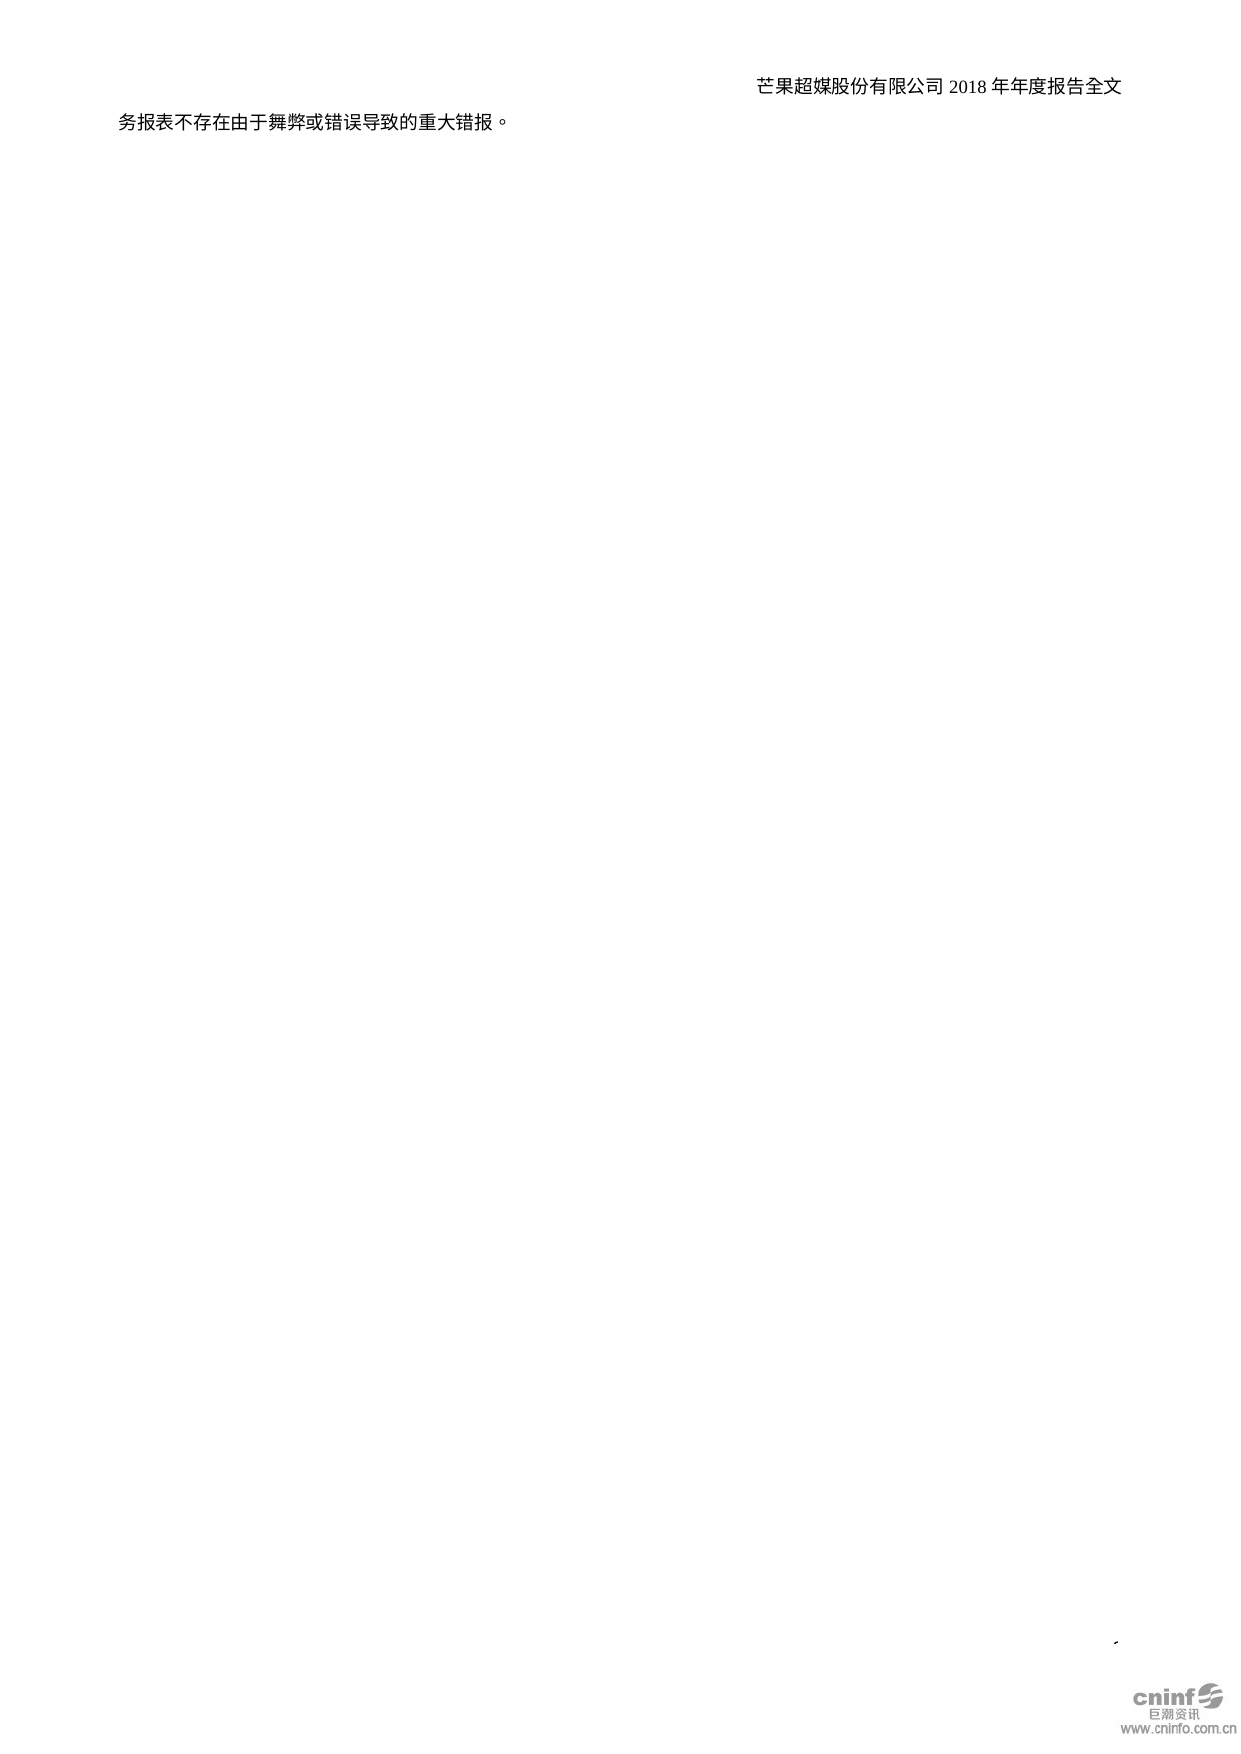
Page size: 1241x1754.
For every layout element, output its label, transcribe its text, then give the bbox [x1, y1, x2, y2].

picture [1115, 1680, 1240, 1737]
text 务报表不存在由于舞弊或错误导致的重大错报。 [118, 110, 1240, 134]
